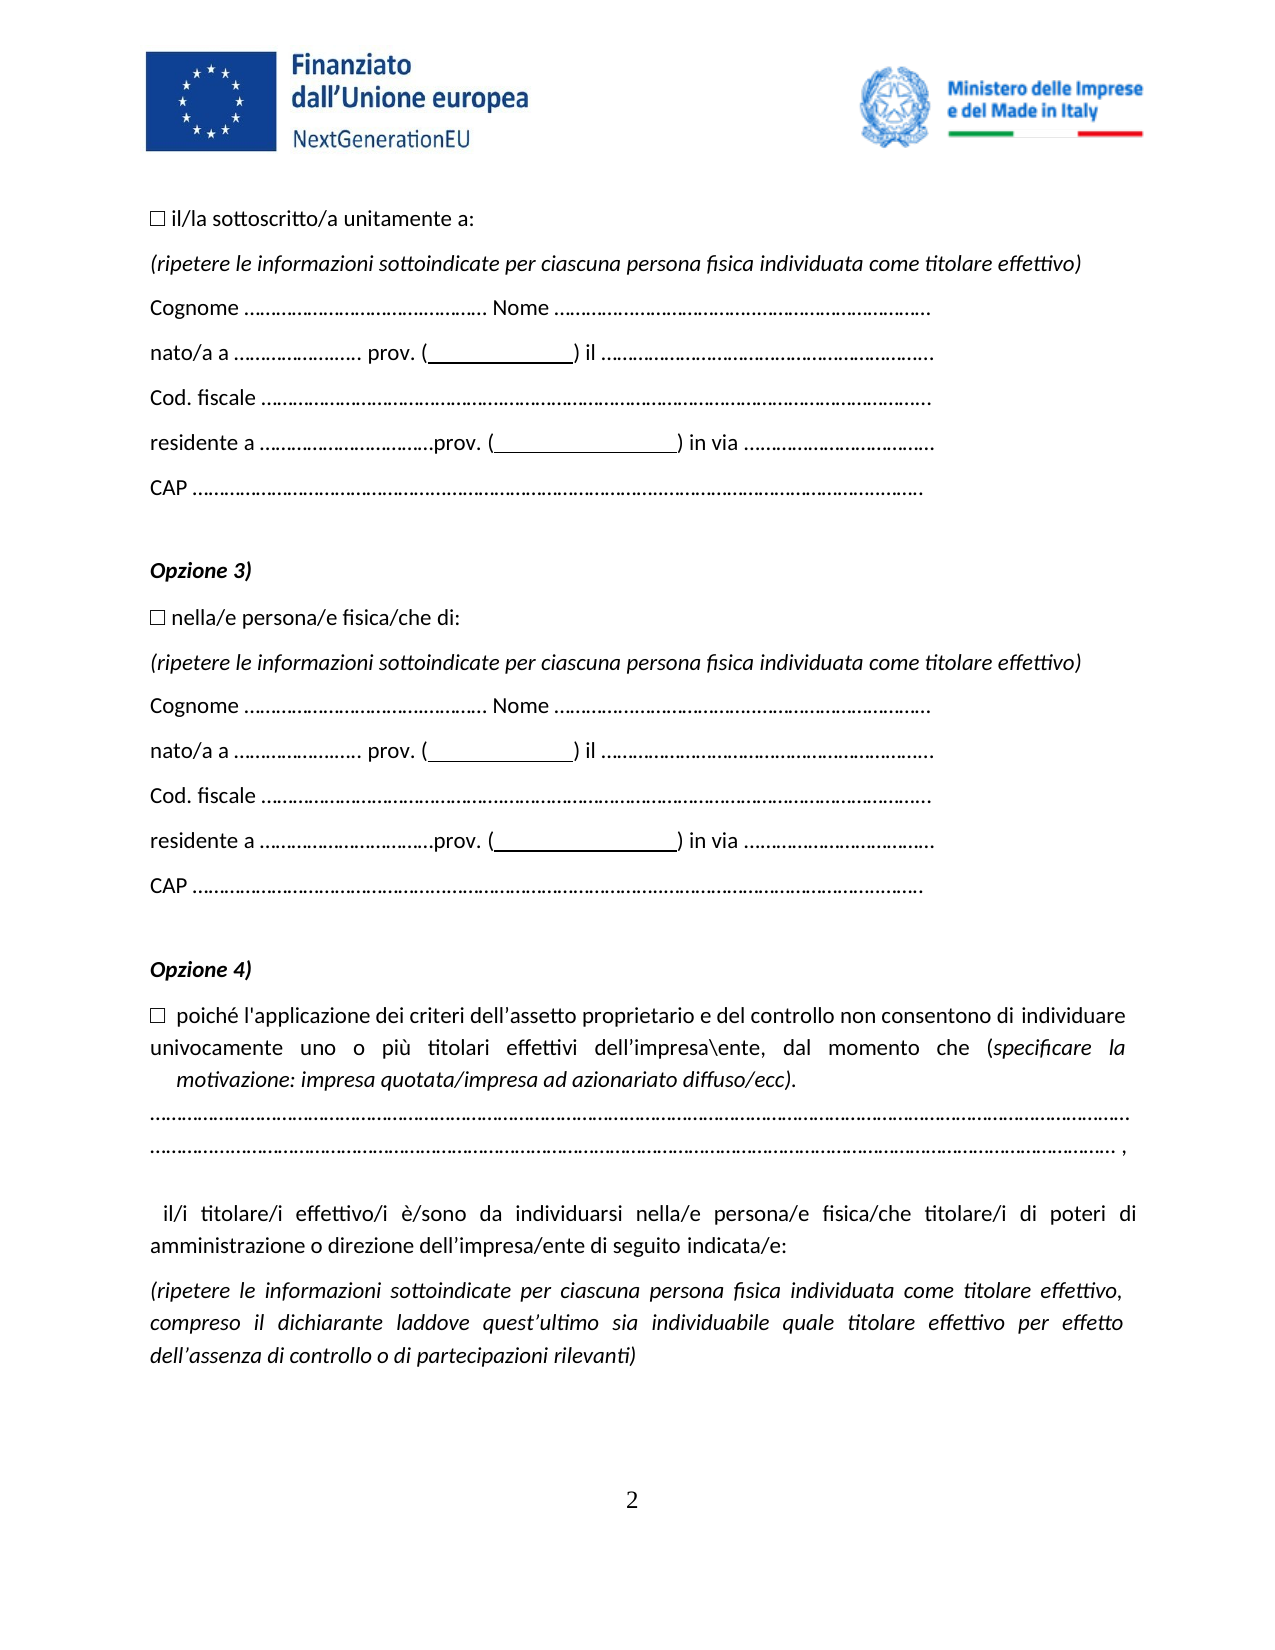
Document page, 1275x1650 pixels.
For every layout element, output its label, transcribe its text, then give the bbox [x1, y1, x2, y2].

text il/i titolare/i effettivo/i è/sono da individuarsi nella/e persona/e fisica/che titolare/i di poteri di amministrazione o direzione dell’impresa/ente di seguito indicata/e: [150, 1199, 1137, 1260]
picture [853, 61, 1151, 154]
text nato/a a ……………….….. prov. ( ) il ……………………………………………………... [150, 736, 1137, 764]
text …………...…………………………………………………………………………………………………………………………………………………… , [150, 1131, 1137, 1159]
list il/la sottoscritto/a unitamente a: [150, 203, 1137, 232]
text CAP ………………………………………...…………………………………..…………………………………..…….. [150, 473, 1137, 501]
text (ripetere le informazioni sottoindicate per ciascuna persona fisica individuata come titolare effettivo, compreso il dichiarante laddove quest’ultimo sia individuabile quale titolare effettivo per effetto dell’assenza di controllo o di partecipazioni rilevanti) [150, 1276, 1124, 1369]
text (ripetere le informazioni sottoindicate per ciascuna persona fisica individuata come titolare effettivo) [150, 648, 1137, 676]
text Cod. fiscale ……………………………………….……………………………………………………………………... [150, 383, 1137, 411]
text Cognome …………………………….………… Nome …………...…………………..…………………………… [150, 692, 1137, 719]
subtitle Opzione 4) [150, 955, 1137, 983]
text (ripetere le informazioni sottoindicate per ciascuna persona fisica individuata come titolare effettivo) [150, 249, 1137, 277]
list poiché l'applicazione dei criteri dell’assetto proprietario e del controllo non consentono di individuare univocamente uno o più titolari effettivi dell’impresa\ente, dal momento che (specificare la motivazione: impresa quotata/impresa ad azionariato diffuso/ecc). [150, 1000, 1126, 1093]
text …………………………………………………………………………………………………………………………………………………………………… [150, 1098, 1137, 1126]
picture [140, 45, 535, 157]
text residente a ……………………………prov. ( ) in via ...…………………………… [150, 428, 1137, 456]
text residente a ……………………………prov. ( ) in via ...…………………………… [150, 826, 1137, 854]
text Cod. fiscale ……………………………………….……………………………………………………………………... [150, 781, 1137, 809]
subtitle Opzione 3) [150, 557, 1137, 585]
text nato/a a ……………….….. prov. ( ) il ……………………………………………………... [150, 338, 1137, 366]
text Cognome …………………………….………… Nome …………...…………………..…………………………… [150, 293, 1137, 321]
list nella/e persona/e fisica/che di: [150, 602, 1137, 631]
text CAP ………………………………………...…………………………………..…………………………………..…….. [150, 871, 1137, 899]
